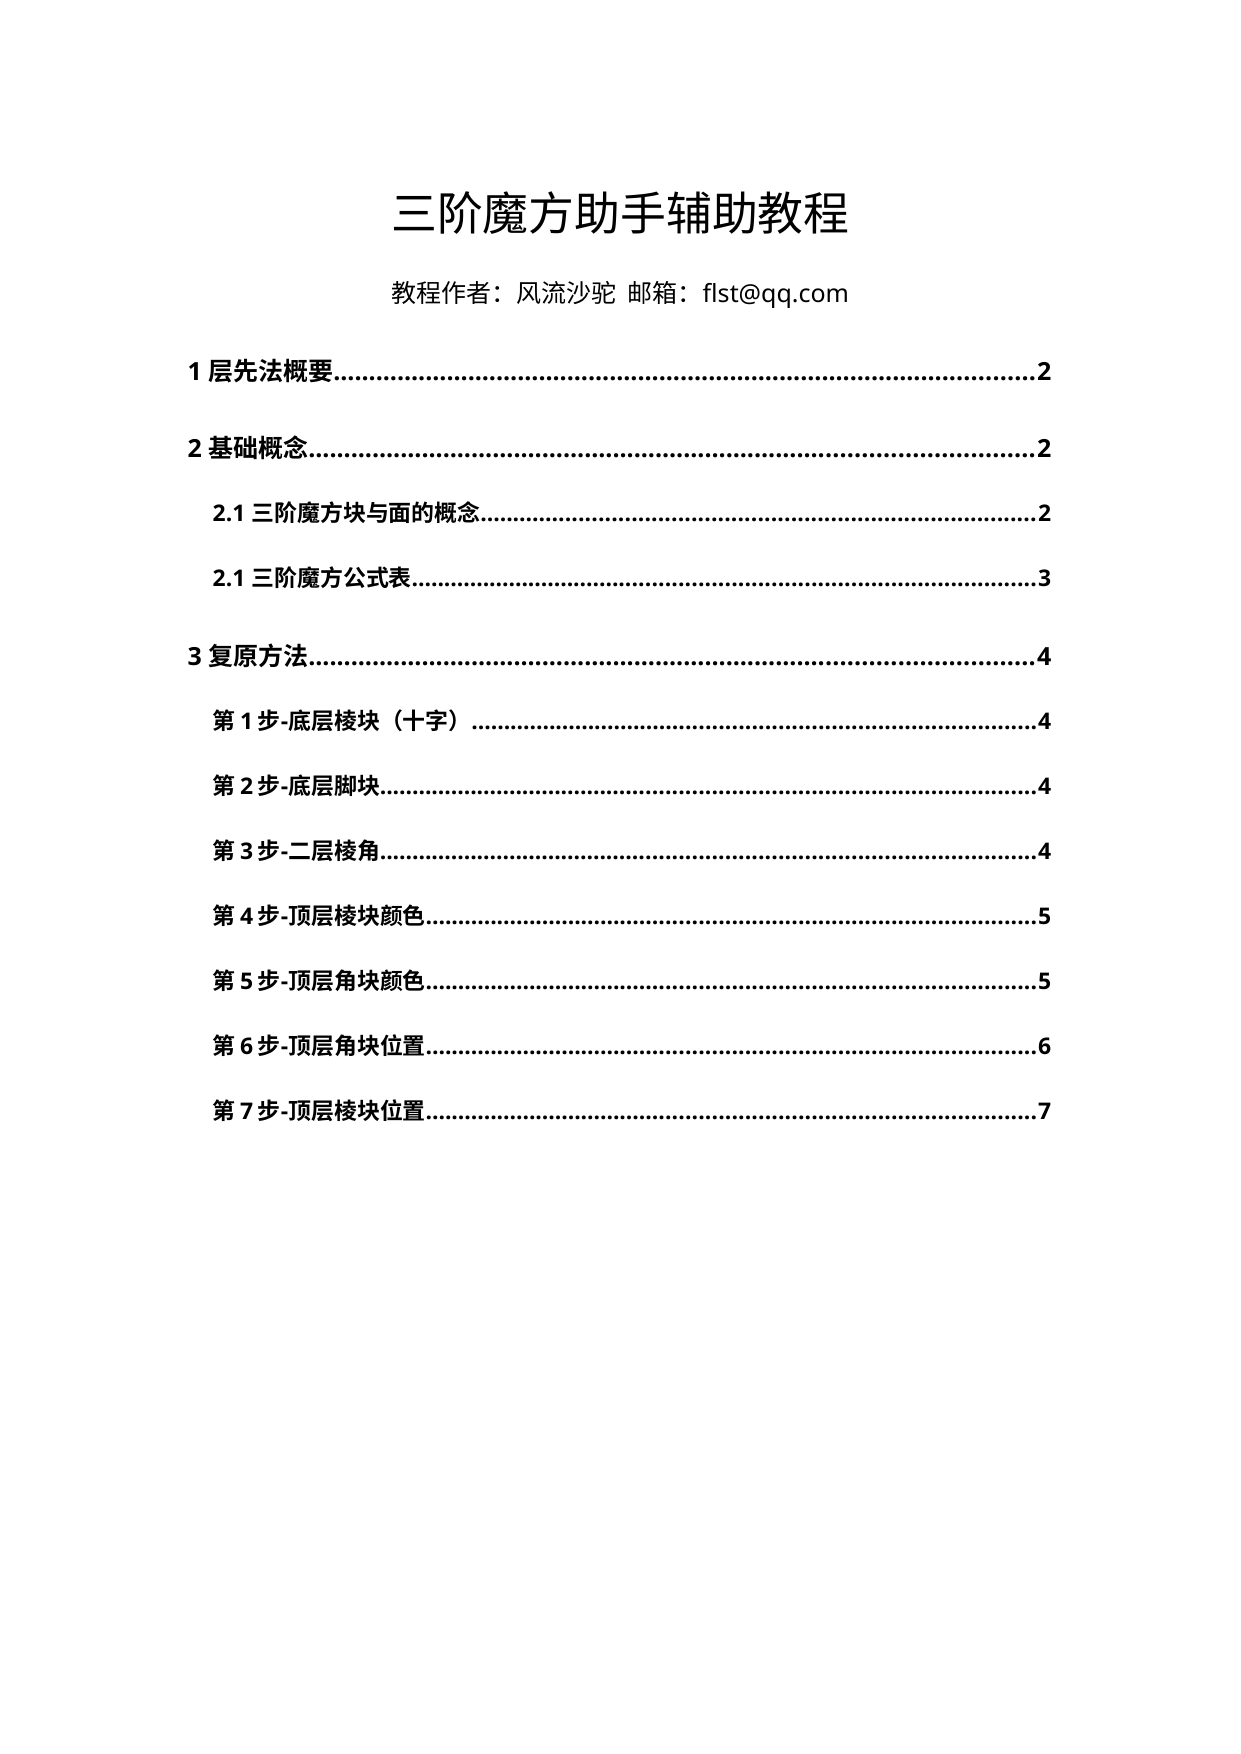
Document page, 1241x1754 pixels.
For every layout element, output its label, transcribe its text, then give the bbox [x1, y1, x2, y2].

text 2 基础概念 2 [187, 414, 1053, 479]
text 教程作者：风流沙驼 邮箱：flst@qq.com [187, 259, 1053, 324]
text 第5步-顶层角块颜色 5 [212, 947, 1053, 1012]
text 第3步-二层棱角 4 [212, 817, 1053, 882]
text 2.1 三阶魔方公式表 3 [212, 544, 1053, 609]
text 3 复原方法 4 [187, 622, 1053, 687]
text 第6步-顶层角块位置 6 [212, 1012, 1053, 1077]
text 第1步-底层棱块（十字） 4 [212, 687, 1053, 752]
text 三阶魔方助手辅助教程 [187, 162, 1053, 259]
text 第7步-顶层棱块位置 7 [212, 1077, 1053, 1142]
text 1 层先法概要 2 [187, 337, 1053, 402]
text 第4步-顶层棱块颜色 5 [212, 882, 1053, 947]
text 第2步-底层脚块 4 [212, 752, 1053, 817]
text 2.1 三阶魔方块与面的概念 2 [212, 479, 1053, 544]
